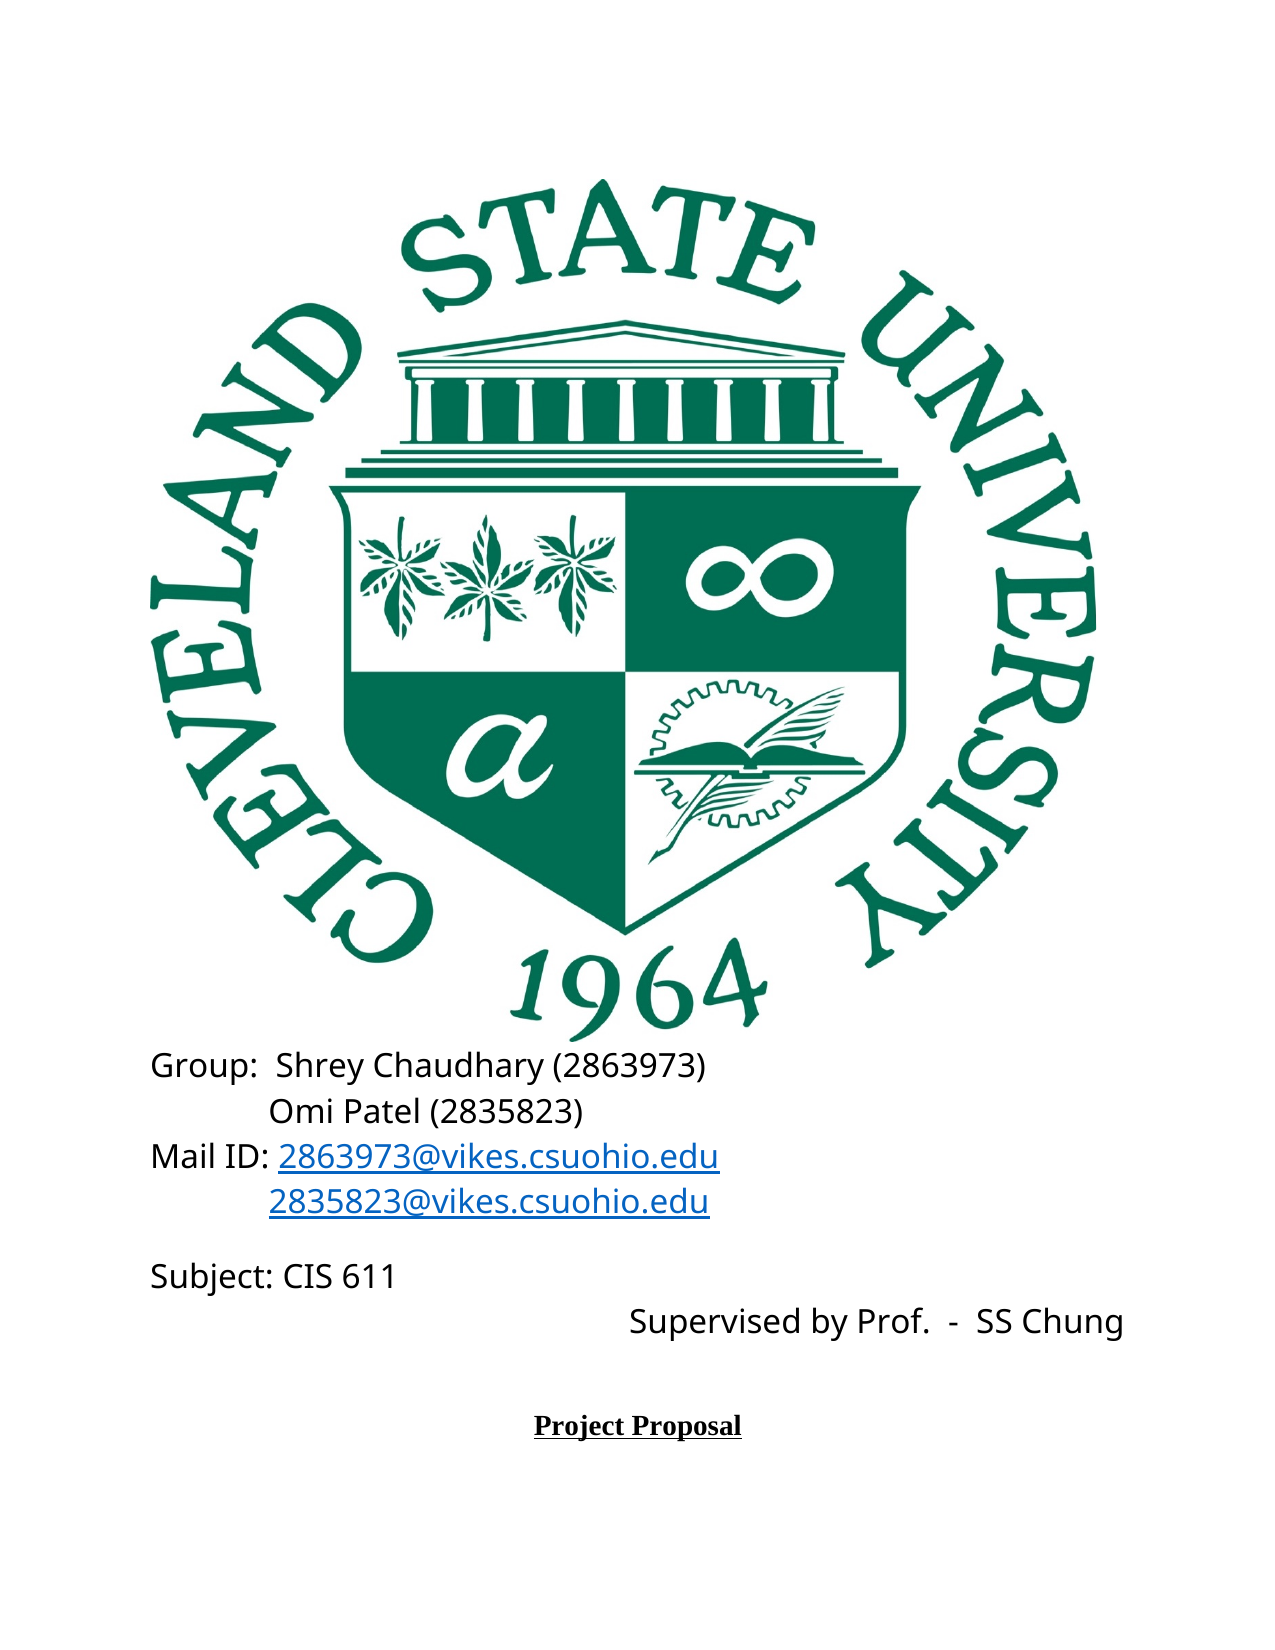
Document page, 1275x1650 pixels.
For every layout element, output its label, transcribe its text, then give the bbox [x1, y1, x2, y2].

text Subject: CIS 611 [150, 1252, 1125, 1298]
text Omi Patel (2835823) [150, 1087, 1125, 1133]
text Project Proposal [150, 1408, 1125, 1442]
text Mail ID: 2863973@vikes.csuohio.edu [150, 1133, 1125, 1178]
text 2835823@vikes.csuohio.edu [150, 1178, 1125, 1224]
text Supervised by Prof. - SS Chung [150, 1298, 1125, 1343]
picture [150, 179, 1097, 1042]
